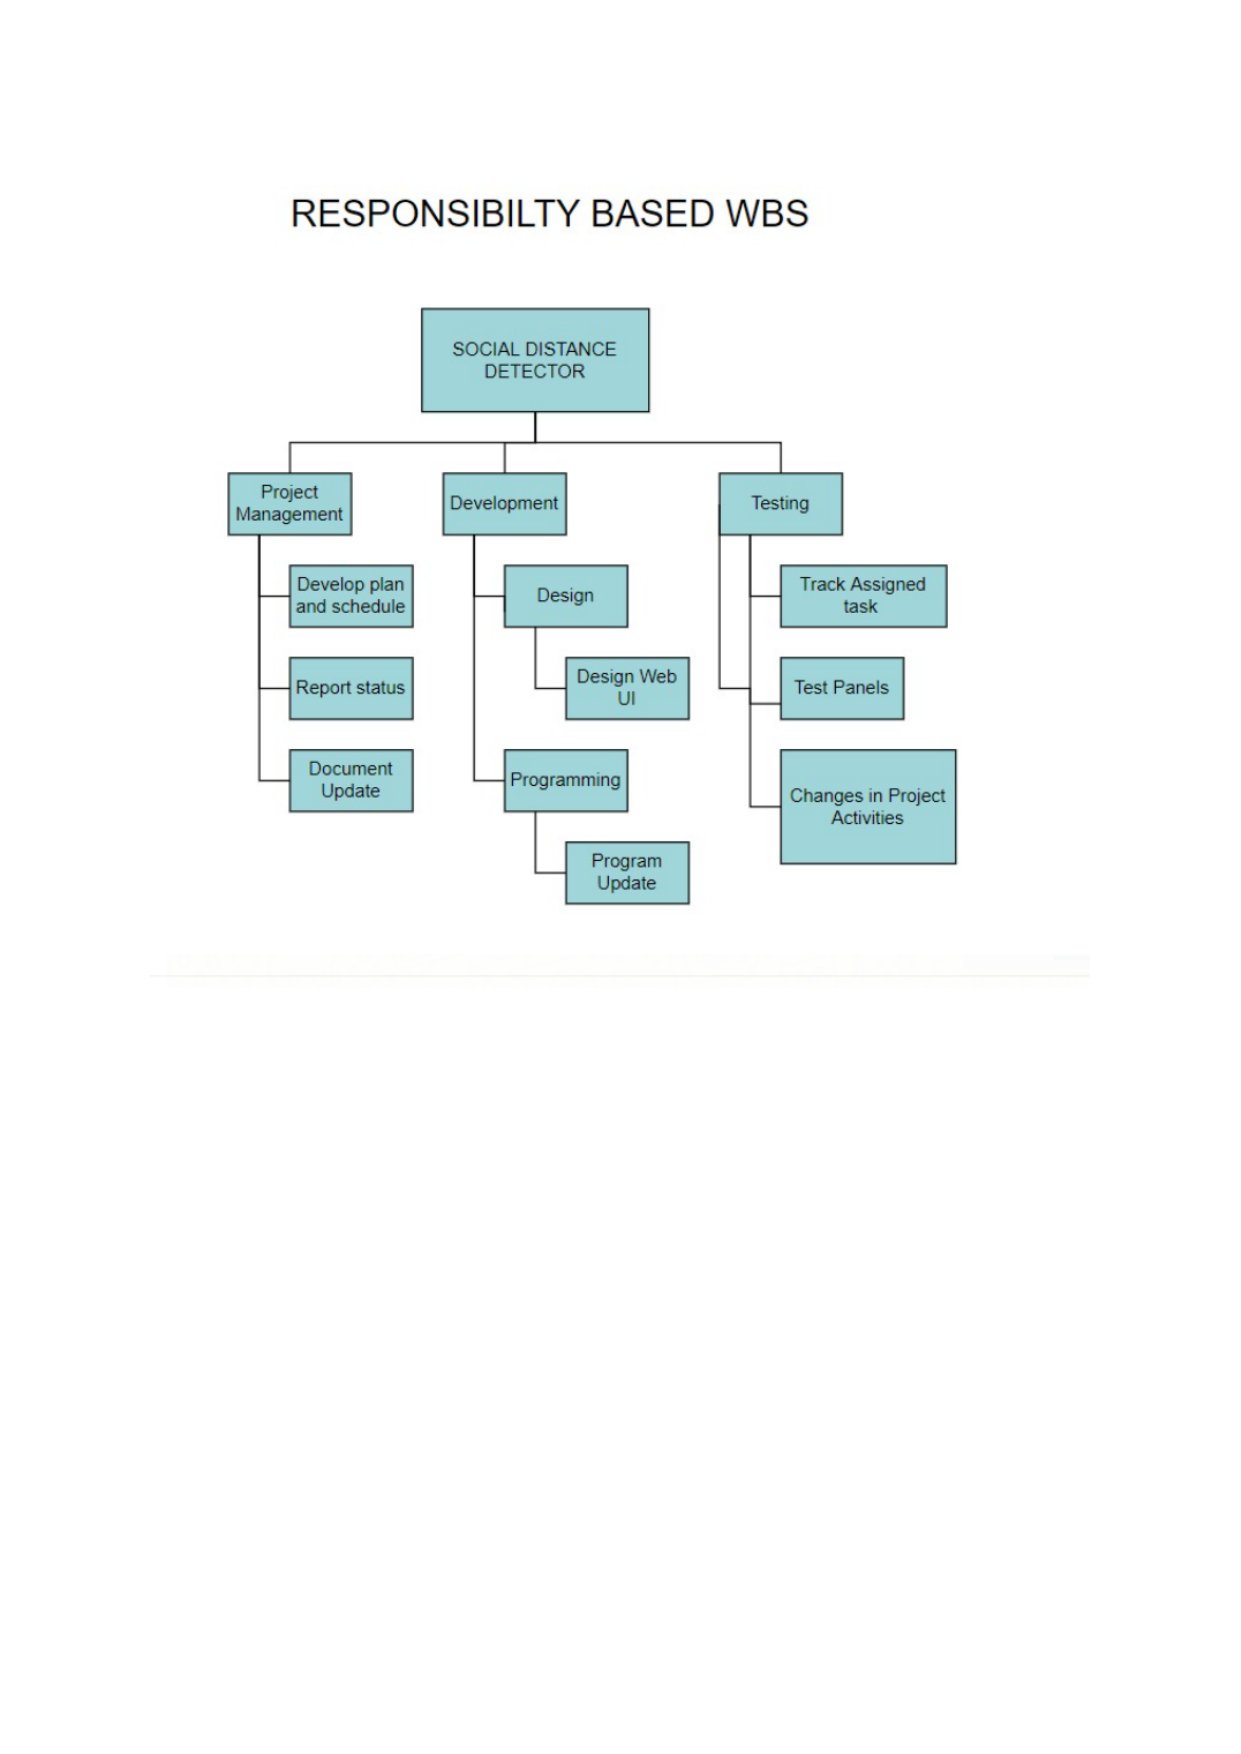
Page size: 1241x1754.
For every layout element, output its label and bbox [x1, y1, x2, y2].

picture [150, 150, 1091, 988]
